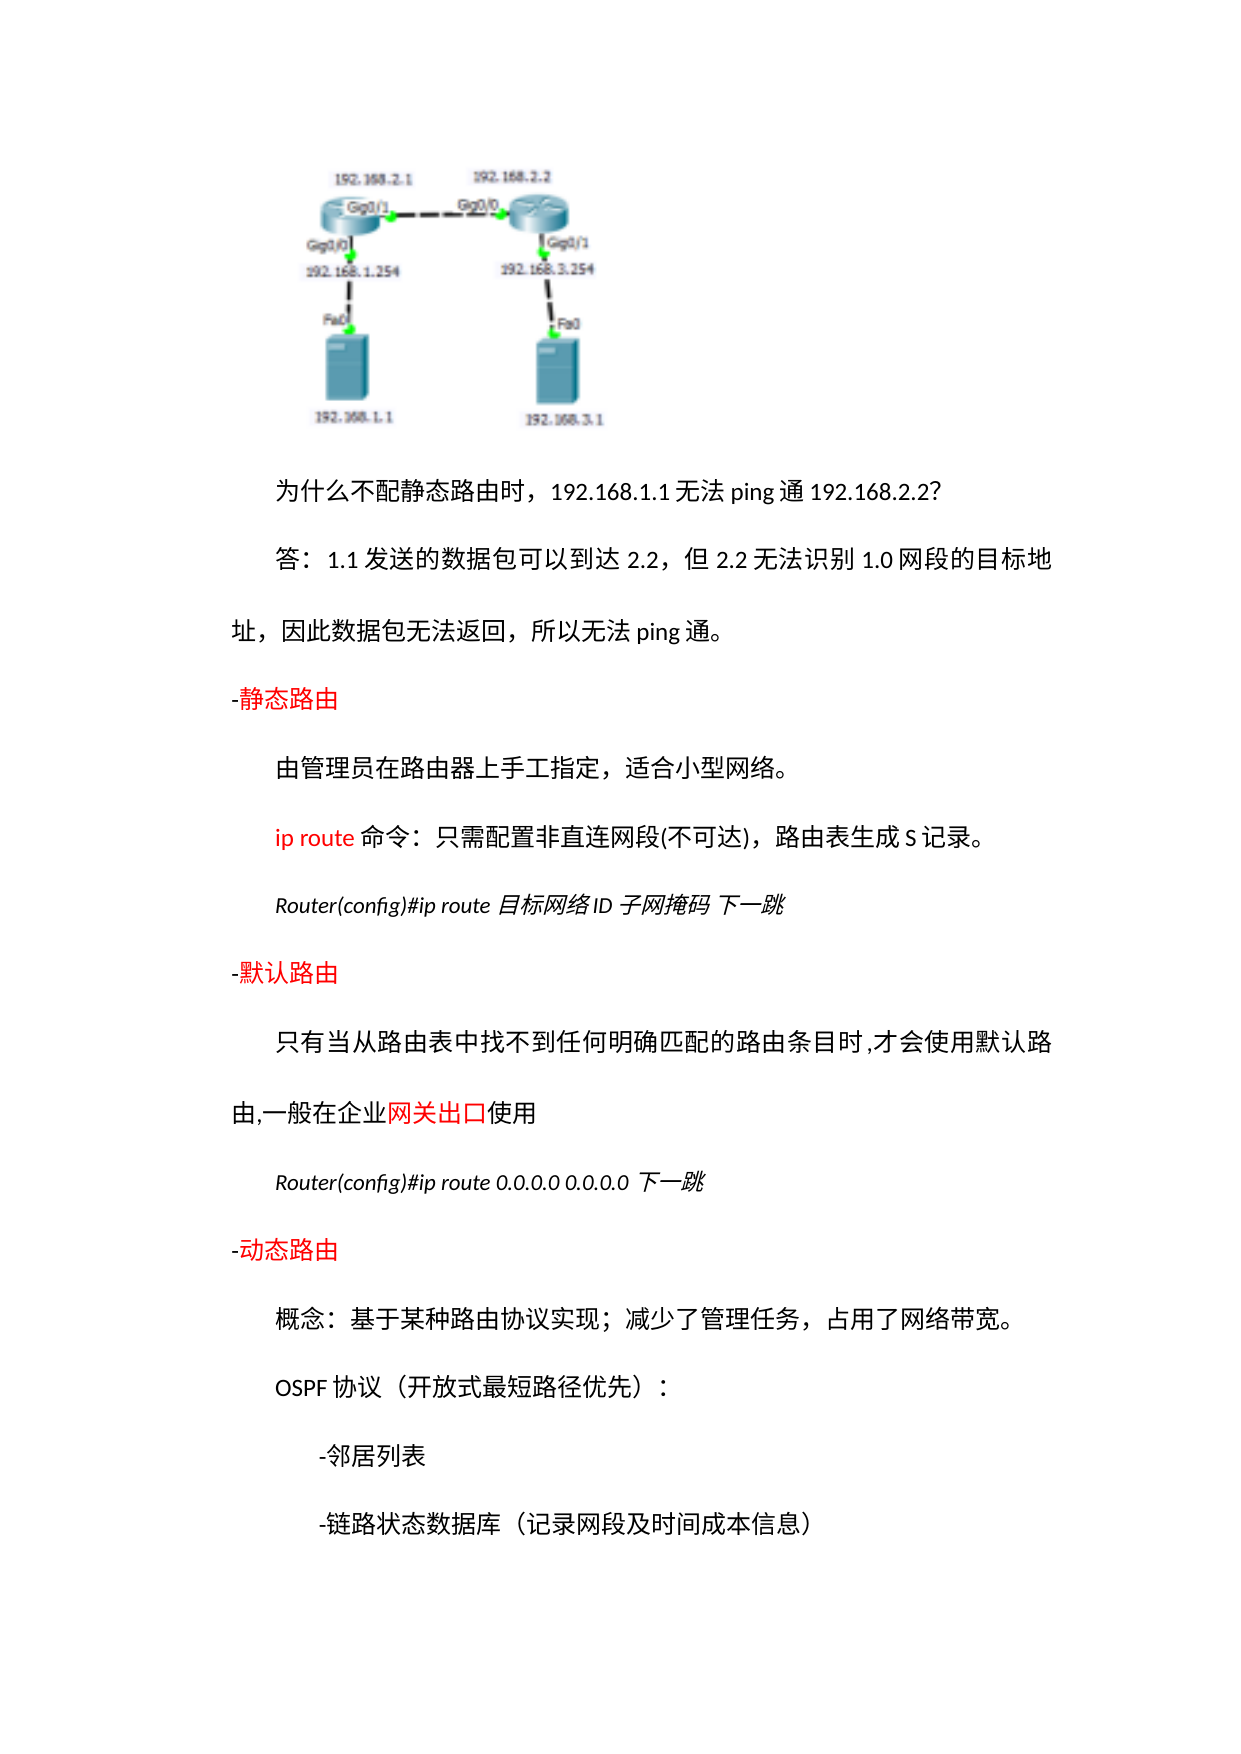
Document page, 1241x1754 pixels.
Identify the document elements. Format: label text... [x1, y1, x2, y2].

text -动态路由 [187, 1216, 1053, 1281]
text ip route命令：只需配置非直连网段(不可达)，路由表生成S记录。 [231, 803, 1053, 868]
text -链路状态数据库（记录网段及时间成本信息） [275, 1490, 1053, 1555]
text Router(config)#ip route 目标网络ID 子网掩码 下一跳 [231, 871, 1053, 936]
text OSPF协议（开放式最短路径优先）： [231, 1353, 1053, 1418]
text 只有当从路由表中找不到任何明确匹配的路由条目时,才会使用默认路由,一般在企业网关出口使用 [231, 1008, 1053, 1144]
text -邻居列表 [275, 1422, 1053, 1487]
text 由管理员在路由器上手工指定，适合小型网络。 [231, 734, 1053, 799]
text Router(config)#ip route 0.0.0.0 0.0.0.0 下一跳 [231, 1148, 1053, 1213]
picture [231, 162, 683, 434]
text -静态路由 [187, 666, 1053, 731]
text 答：1.1发送的数据包可以到达2.2，但2.2无法识别1.0网段的目标地址，因此数据包无法返回，所以无法ping通。 [231, 526, 1053, 662]
text 概念：基于某种路由协议实现；减少了管理任务，占用了网络带宽。 [231, 1285, 1053, 1350]
text -默认路由 [187, 939, 1053, 1004]
text 为什么不配静态路由时，192.168.1.1无法ping通192.168.2.2？ [231, 457, 1053, 522]
